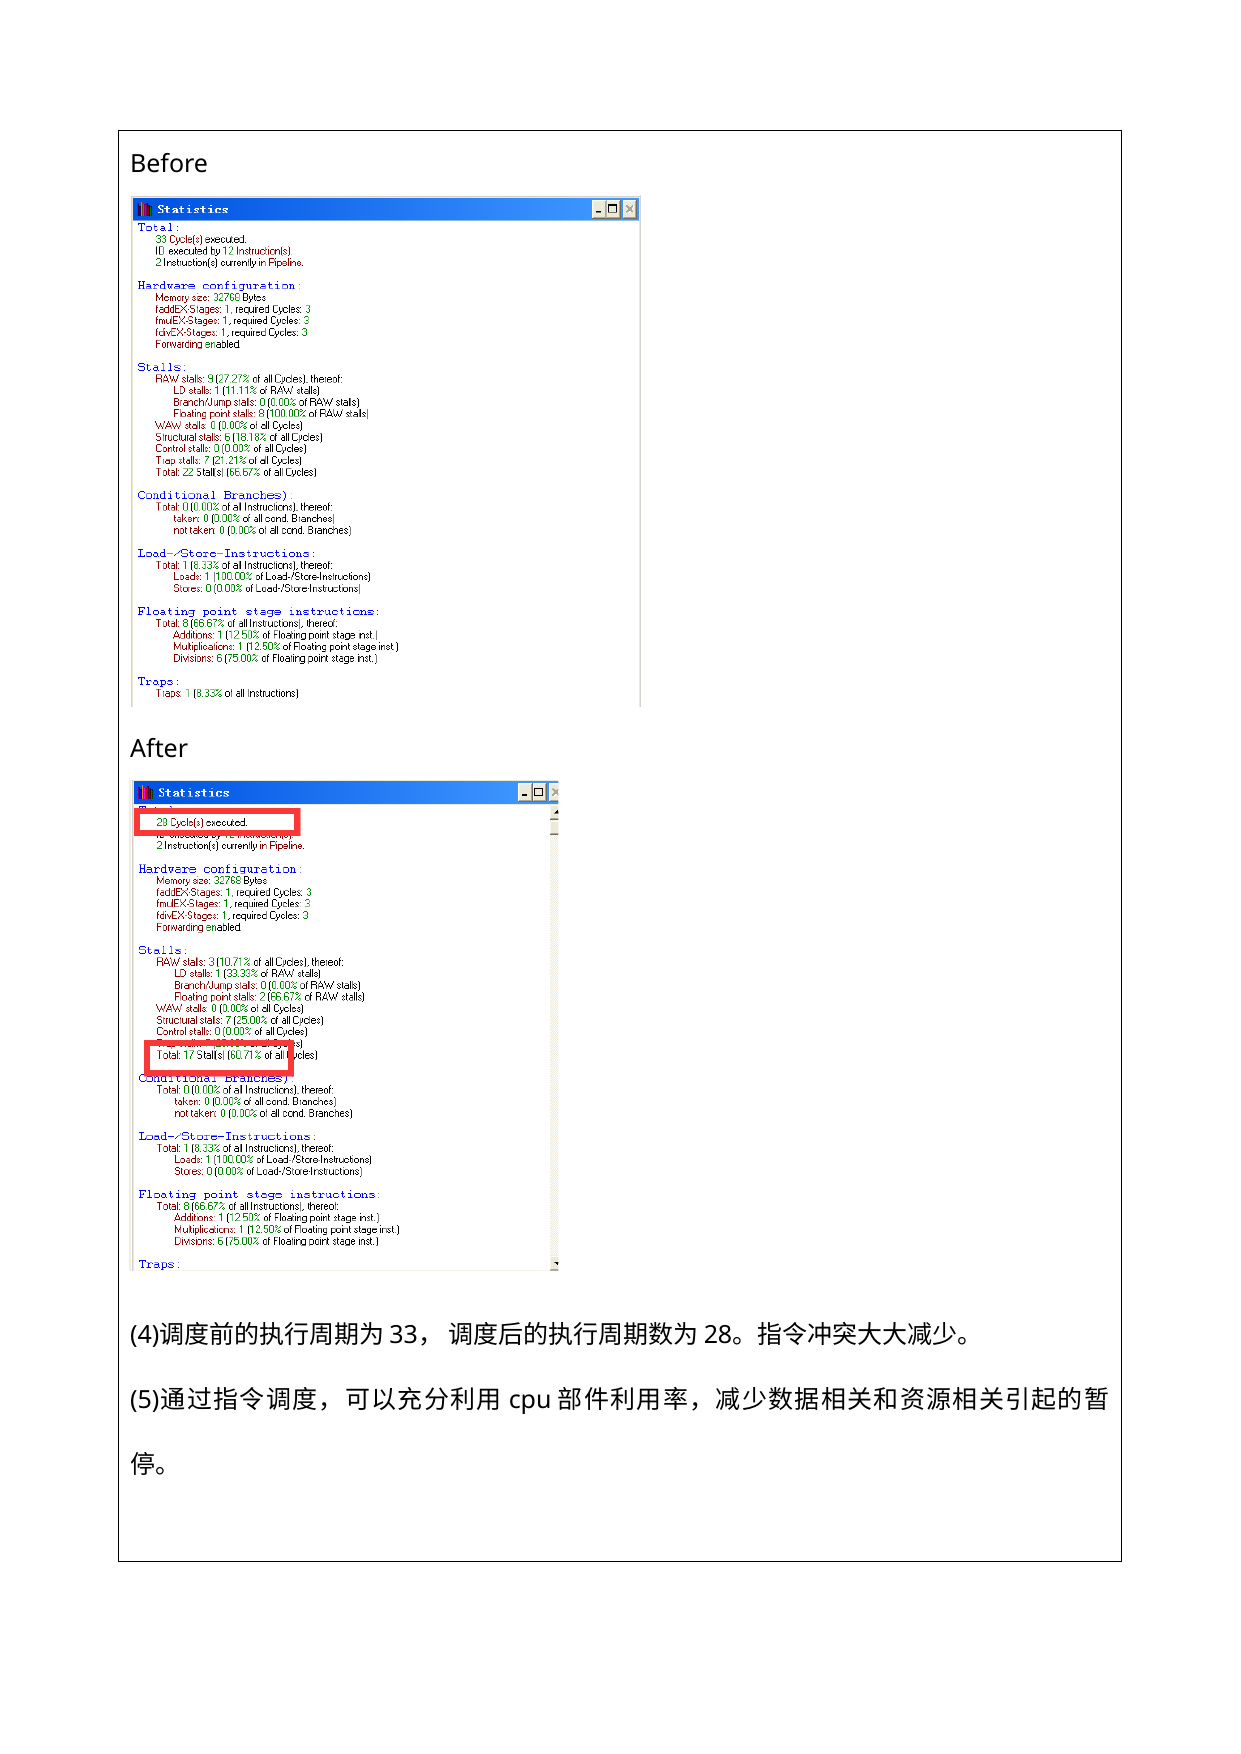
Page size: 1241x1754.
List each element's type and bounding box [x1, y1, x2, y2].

picture [129, 780, 559, 1271]
table_cell [119, 131, 1121, 1561]
picture [129, 195, 641, 707]
